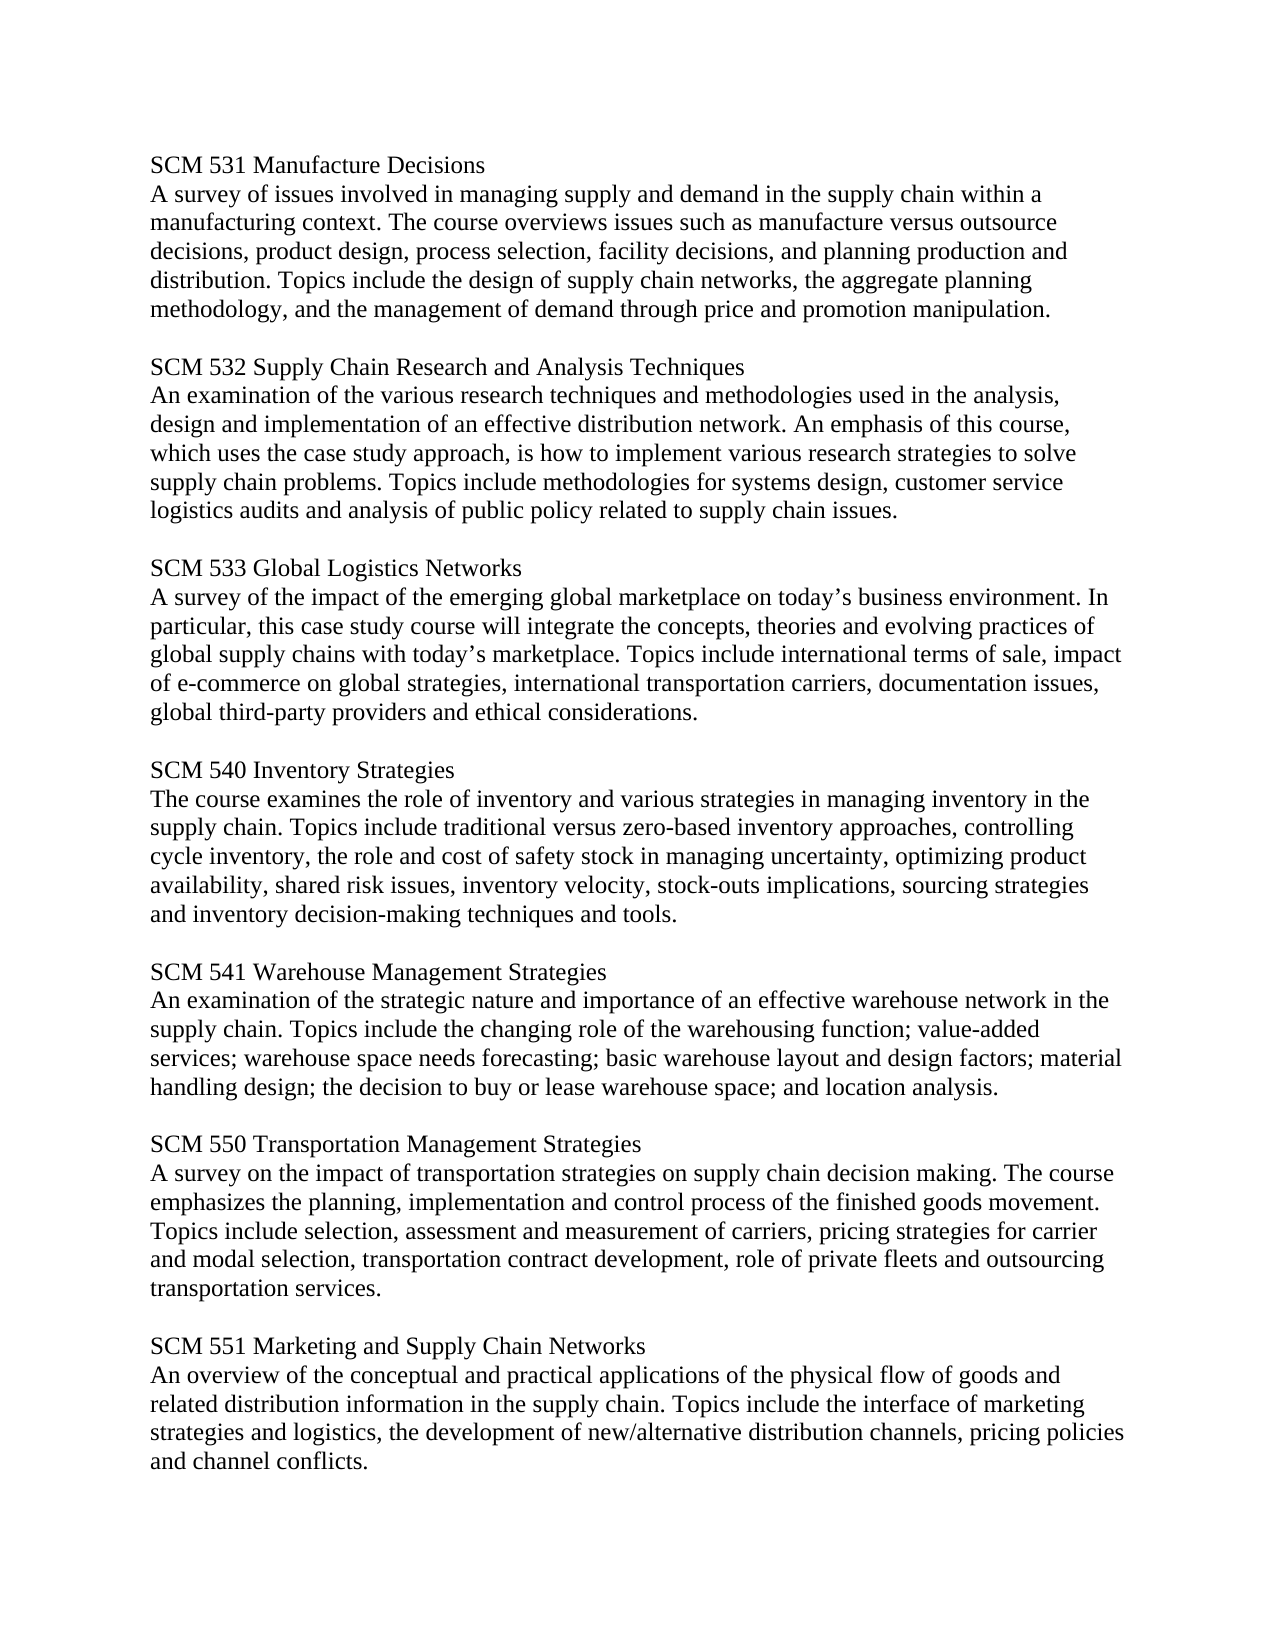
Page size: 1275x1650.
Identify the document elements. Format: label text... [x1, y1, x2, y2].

text SCM 541 Warehouse Management Strategies An examination of the strategic nature and importance of an effective warehouse network in the supply chain. Topics include the changing role of the warehousing function; value-added services; warehouse space needs forecasting; basic warehouse layout and design factors; material handling design; the decision to buy or lease warehouse space; and location analysis. [150, 957, 1125, 1100]
text SCM 550 Transportation Management Strategies A survey on the impact of transportation strategies on supply chain decision making. The course emphasizes the planning, implementation and control process of the finished goods movement. Topics include selection, assessment and measurement of carriers, pricing strategies for carrier and modal selection, transportation contract development, role of private fleets and outsourcing transportation services. [150, 1129, 1125, 1302]
text SCM 551 Marketing and Supply Chain Networks An overview of the conceptual and practical applications of the physical flow of goods and related distribution information in the supply chain. Topics include the interface of marketing strategies and logistics, the development of new/alternative distribution channels, pricing policies and channel conflicts. [150, 1331, 1125, 1475]
text SCM 540 Inventory Strategies The course examines the role of inventory and various strategies in managing inventory in the supply chain. Topics include traditional versus zero-based inventory approaches, controlling cycle inventory, the role and cost of safety stock in managing uncertainty, optimizing product availability, shared risk issues, inventory velocity, stock-outs implications, sourcing strategies and inventory decision-making techniques and tools. [150, 755, 1125, 927]
text SCM 533 Global Logistics Networks A survey of the impact of the emerging global marketplace on today’s business environment. In particular, this case study course will integrate the concepts, theories and evolving practices of global supply chains with today’s marketplace. Topics include international terms of sale, impact of e-commerce on global strategies, international transportation carriers, documentation issues, global third-party providers and ethical considerations. [150, 553, 1125, 726]
text SCM 532 Supply Chain Research and Analysis Techniques An examination of the various research techniques and methodologies used in the analysis, design and implementation of an effective distribution network. An emphasis of this course, which uses the case study approach, is how to implement various research strategies to solve supply chain problems. Topics include methodologies for systems design, customer service logistics audits and analysis of public policy related to supply chain issues. [150, 352, 1125, 524]
text SCM 531 Manufacture Decisions A survey of issues involved in managing supply and demand in the supply chain within a manufacturing context. The course overviews issues such as manufacture versus outsource decisions, product design, process selection, facility decisions, and planning production and distribution. Topics include the design of supply chain networks, the aggregate planning methodology, and the management of demand through price and promotion manipulation. [150, 150, 1125, 322]
